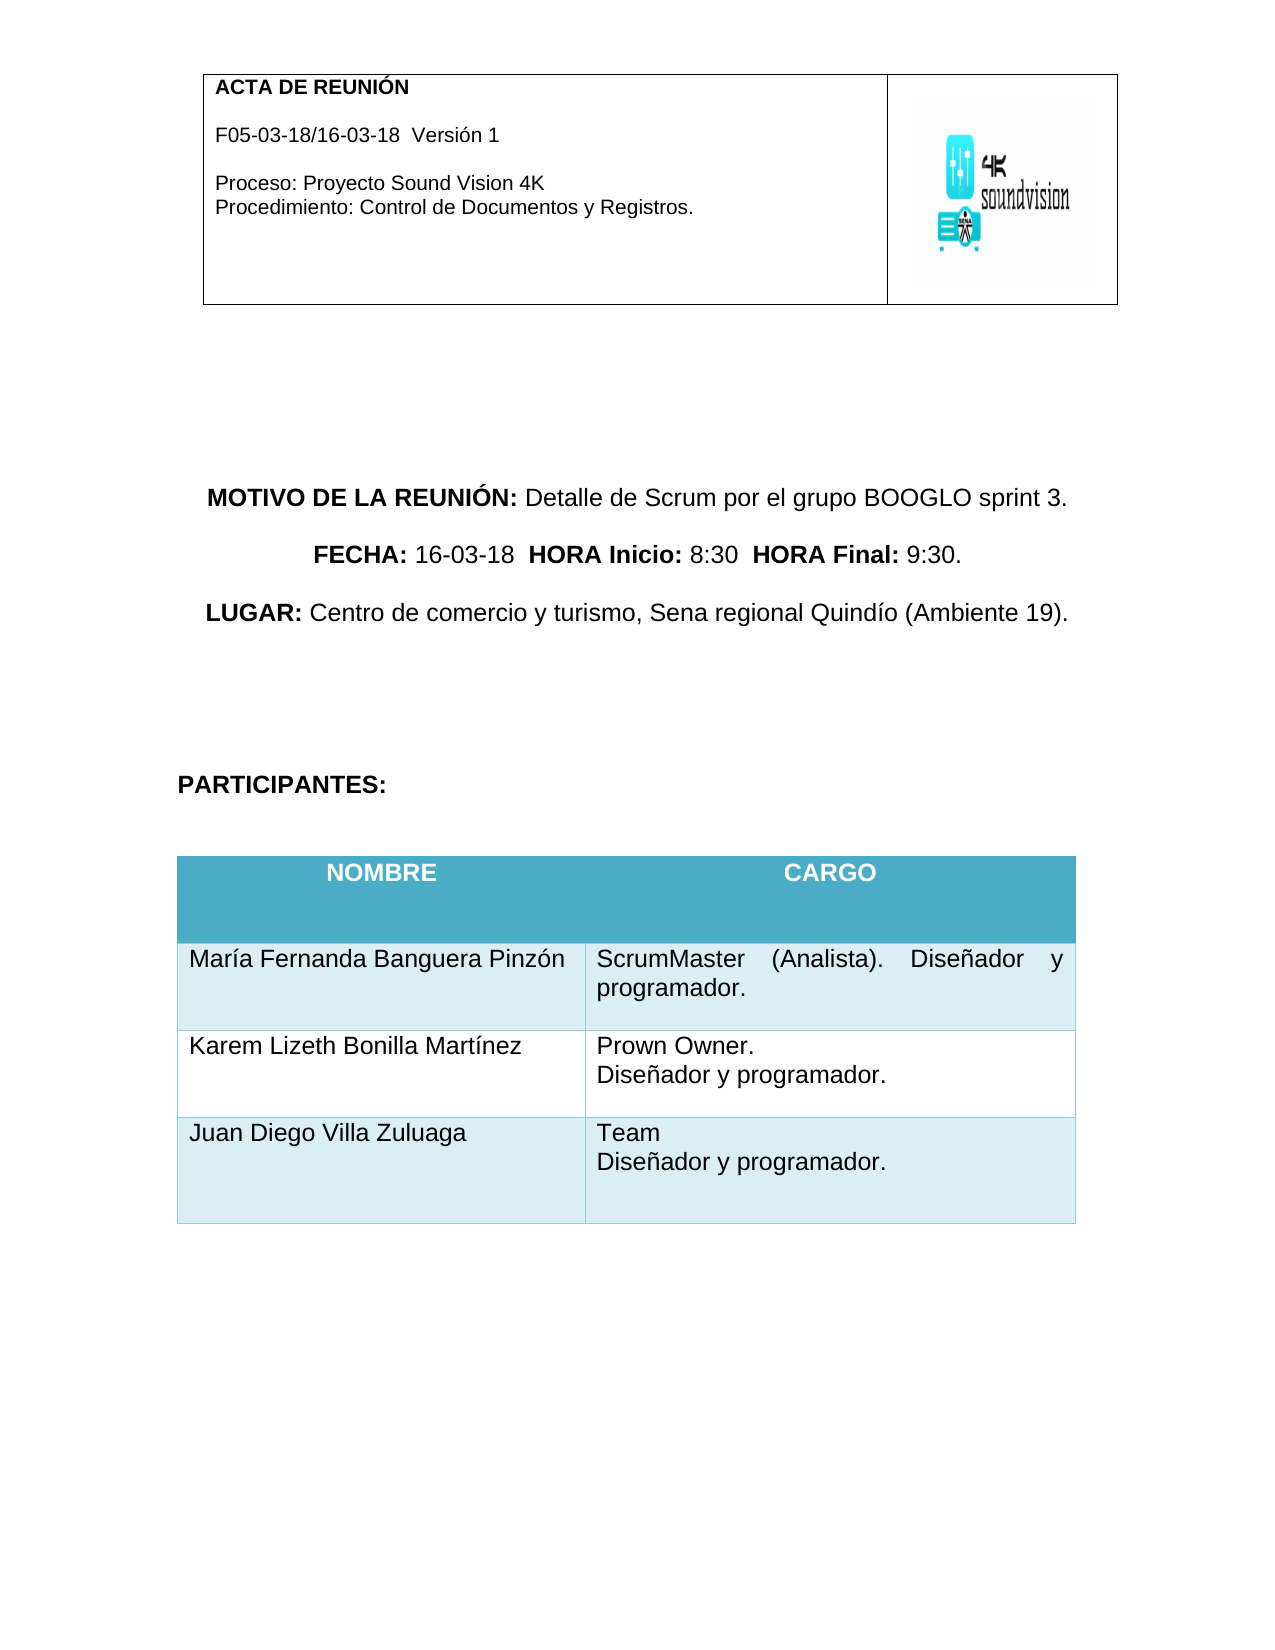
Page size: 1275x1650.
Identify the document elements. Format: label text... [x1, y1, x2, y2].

table_header CARGO [586, 858, 1075, 943]
table_cell Prown Owner. Diseñador y programador. [586, 1031, 1075, 1117]
picture [908, 98, 1097, 285]
text MOTIVO DE LA REUNIÓN: Detalle de Scrum por el grupo BOOGLO sprint 3. [177, 483, 1098, 511]
text LUGAR: Centro de comercio y turismo, Sena regional Quindío (Ambiente 19). [177, 598, 1098, 626]
table_cell Team Diseñador y programador. [586, 1118, 1075, 1223]
table_cell Karem Lizeth Bonilla Martínez [178, 1031, 585, 1117]
table_cell Juan Diego Villa Zuluaga [178, 1118, 585, 1223]
table_cell María Fernanda Banguera Pinzón [178, 944, 585, 1030]
table_header NOMBRE [178, 858, 585, 943]
text FECHA: 16-03-18 HORA Inicio: 8:30 HORA Final: 9:30. [177, 540, 1098, 569]
table_cell ScrumMaster (Analista). Diseñador y programador. [586, 944, 1075, 1030]
text PARTICIPANTES: [177, 770, 1098, 799]
